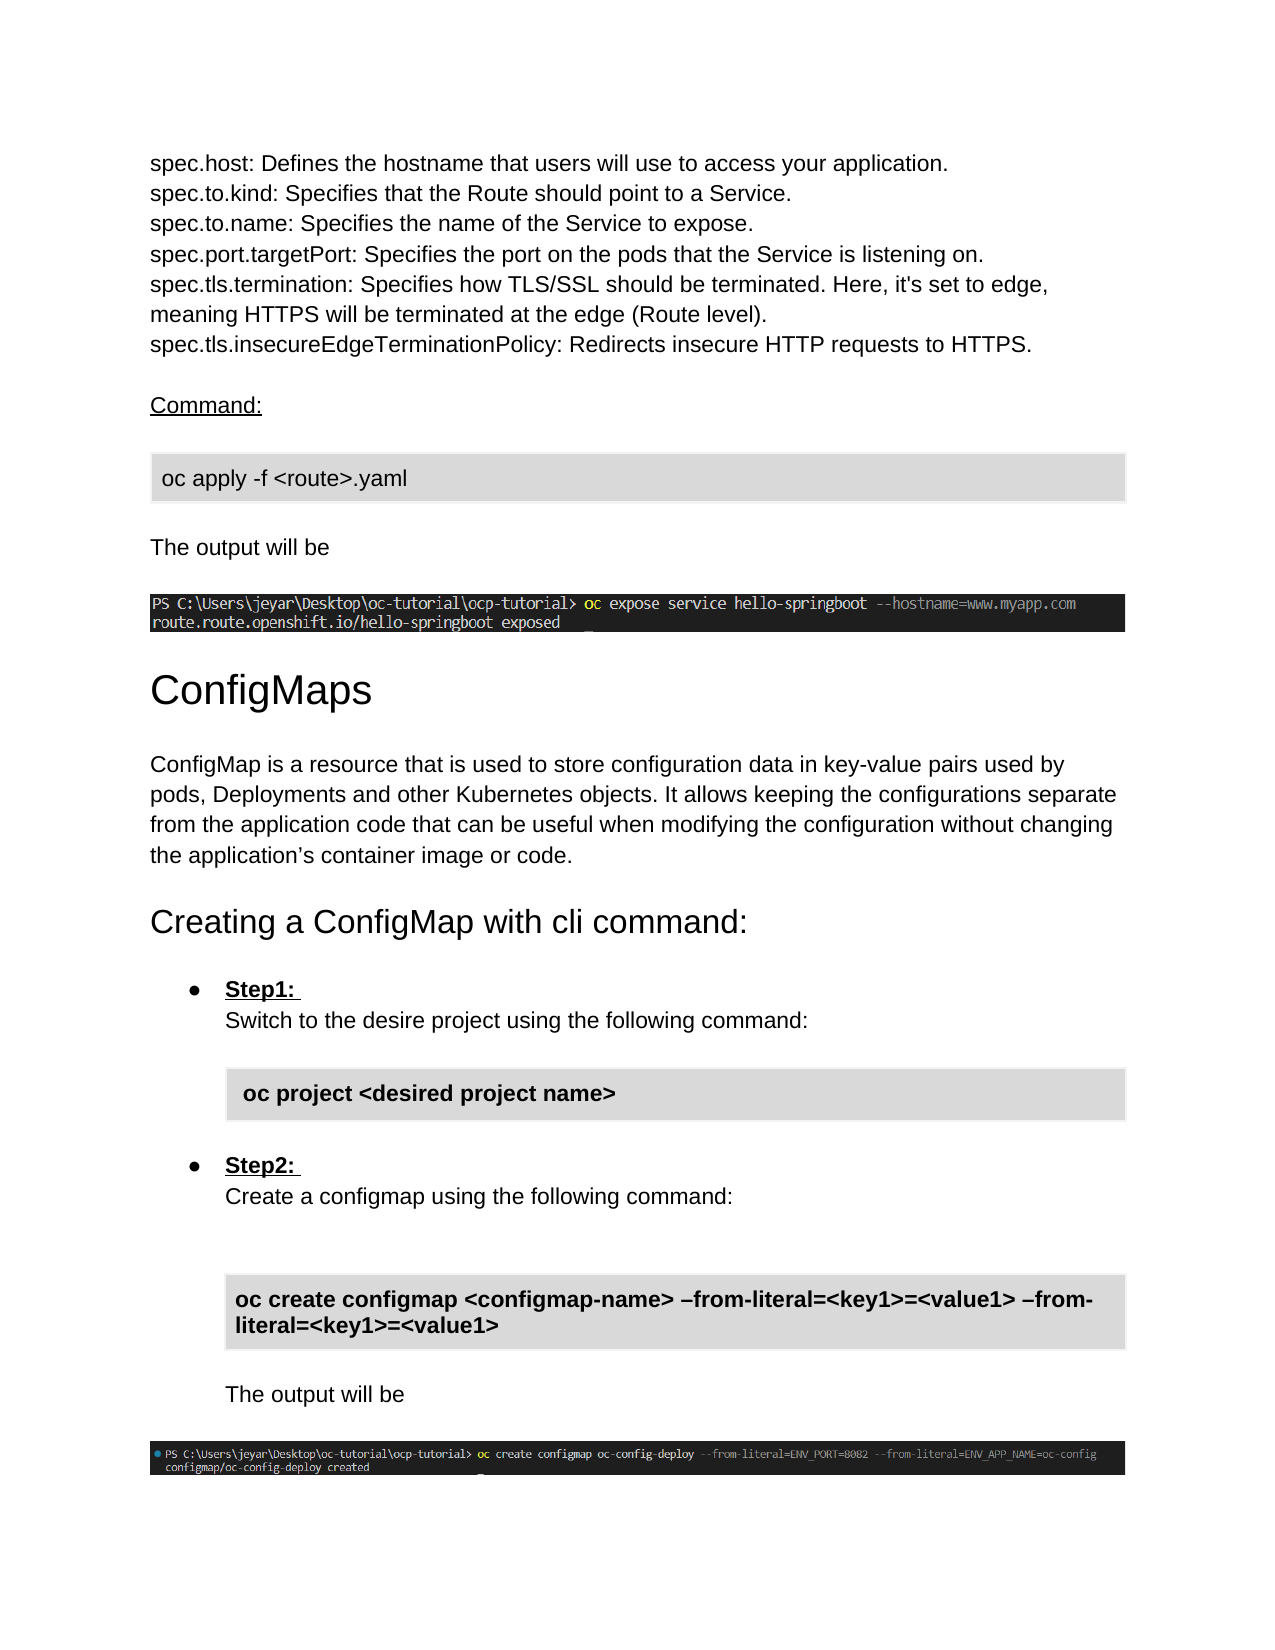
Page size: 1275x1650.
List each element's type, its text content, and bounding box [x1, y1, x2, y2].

picture [150, 594, 1125, 632]
table_header oc project <desired project name> [227, 1069, 1125, 1120]
text spec.to.name: Specifies the name of the Service to expose. [150, 210, 1125, 237]
text Command: [150, 392, 1125, 418]
subtitle Creating a ConfigMap with cli command: [150, 902, 1125, 940]
text spec.host: Defines the hostname that users will use to access your application. [150, 150, 1125, 176]
table_header oc create configmap <configmap-name> –from-literal=<key1>=<value1> –from-literal=<key1>=<value1> [226, 1275, 1125, 1349]
text The output will be [150, 534, 1125, 560]
picture [150, 1441, 1125, 1475]
text ConfigMap is a resource that is used to store configuration data in key-value pairs used by pods, Deployments and other Kubernetes objects. It allows keeping the configurations separate from the application code that can be useful when modifying the configuration without changing the application’s container image or code. [150, 751, 1125, 868]
text spec.tls.termination: Specifies how TLS/SSL should be terminated. Here, it's set to edge, meaning HTTPS will be terminated at the edge (Route level). [150, 271, 1125, 327]
subtitle ConfigMaps [150, 666, 1125, 713]
table_header oc apply -f <route>.yaml [152, 454, 1125, 501]
text spec.to.kind: Specifies that the Route should point to a Service. [150, 180, 1125, 207]
text spec.port.targetPort: Specifies the port on the pods that the Service is listening on. [150, 241, 1125, 267]
text Switch to the desire project using the following command: [225, 1007, 1125, 1033]
text The output will be [150, 1381, 1125, 1407]
list Step2: [187, 1152, 1125, 1179]
list Step1: [187, 976, 1125, 1003]
text spec.tls.insecureEdgeTerminationPolicy: Redirects insecure HTTP requests to HTTPS. [150, 331, 1125, 358]
text Create a configmap using the following command: [150, 1183, 1125, 1209]
